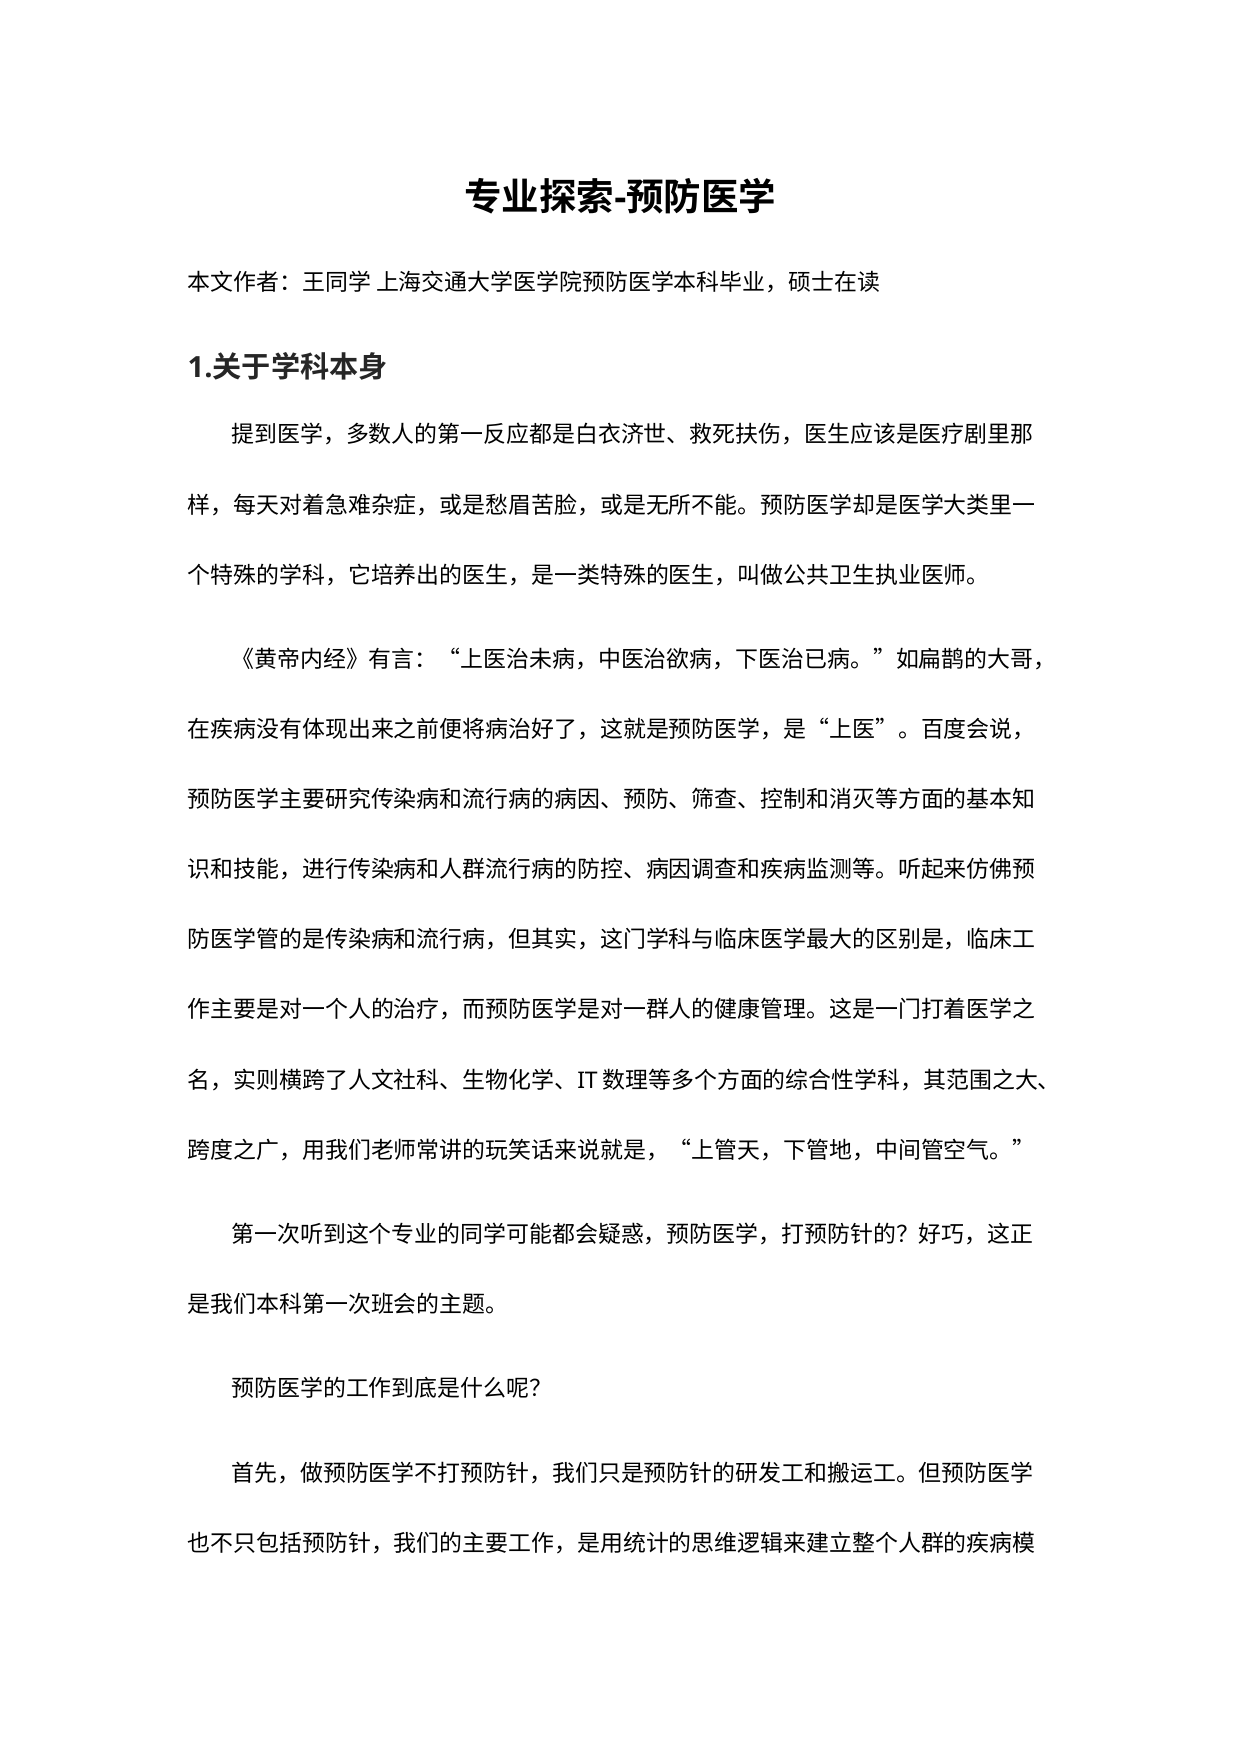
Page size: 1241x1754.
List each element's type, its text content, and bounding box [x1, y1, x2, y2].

text 第一次听到这个专业的同学可能都会疑惑，预防医学，打预防针的？好巧，这正是我们本科第一次班会的主题。 [187, 1200, 1053, 1335]
text 本文作者：王同学 上海交通大学医学院预防医学本科毕业，硕士在读 [187, 248, 1053, 313]
text 预防医学的工作到底是什么呢？ [187, 1354, 1053, 1419]
text 提到医学，多数人的第一反应都是白衣济世、救死扶伤，医生应该是医疗剧里那样，每天对着急难杂症，或是愁眉苦脸，或是无所不能。预防医学却是医学大类里一个特殊的学科，它培养出的医生，是一类特殊的医生，叫做公共卫生执业医师。 [187, 401, 1053, 606]
subtitle 1.关于学科本身 [187, 332, 1053, 397]
text 《黄帝内经》有言：“上医治未病，中医治欲病，下医治已病。”如扁鹊的大哥，在疾病没有体现出来之前便将病治好了，这就是预防医学，是“上医”。百度会说，预防医学主要研究传染病和流行病的病因、预防、筛查、控制和消灭等方面的基本知识和技能，进行传染病和人群流行病的防控、病因调查和疾病监测等。听起来仿佛预防医学管的是传染病和流行病，但其实，这门学科与临床医学最大的区别是，临床工作主要是对一个人的治疗，而预防医学是对一群人的健康管理。这是一门打着医学之名，实则横跨了人文社科、生物化学、IT数理等多个方面的综合性学科，其范围之大、跨度之广，用我们老师常讲的玩笑话来说就是，“上管天，下管地，中间管空气。” [187, 625, 1053, 1181]
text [187, 1439, 1053, 1574]
text 专业探索-预防医学 [187, 162, 1053, 227]
